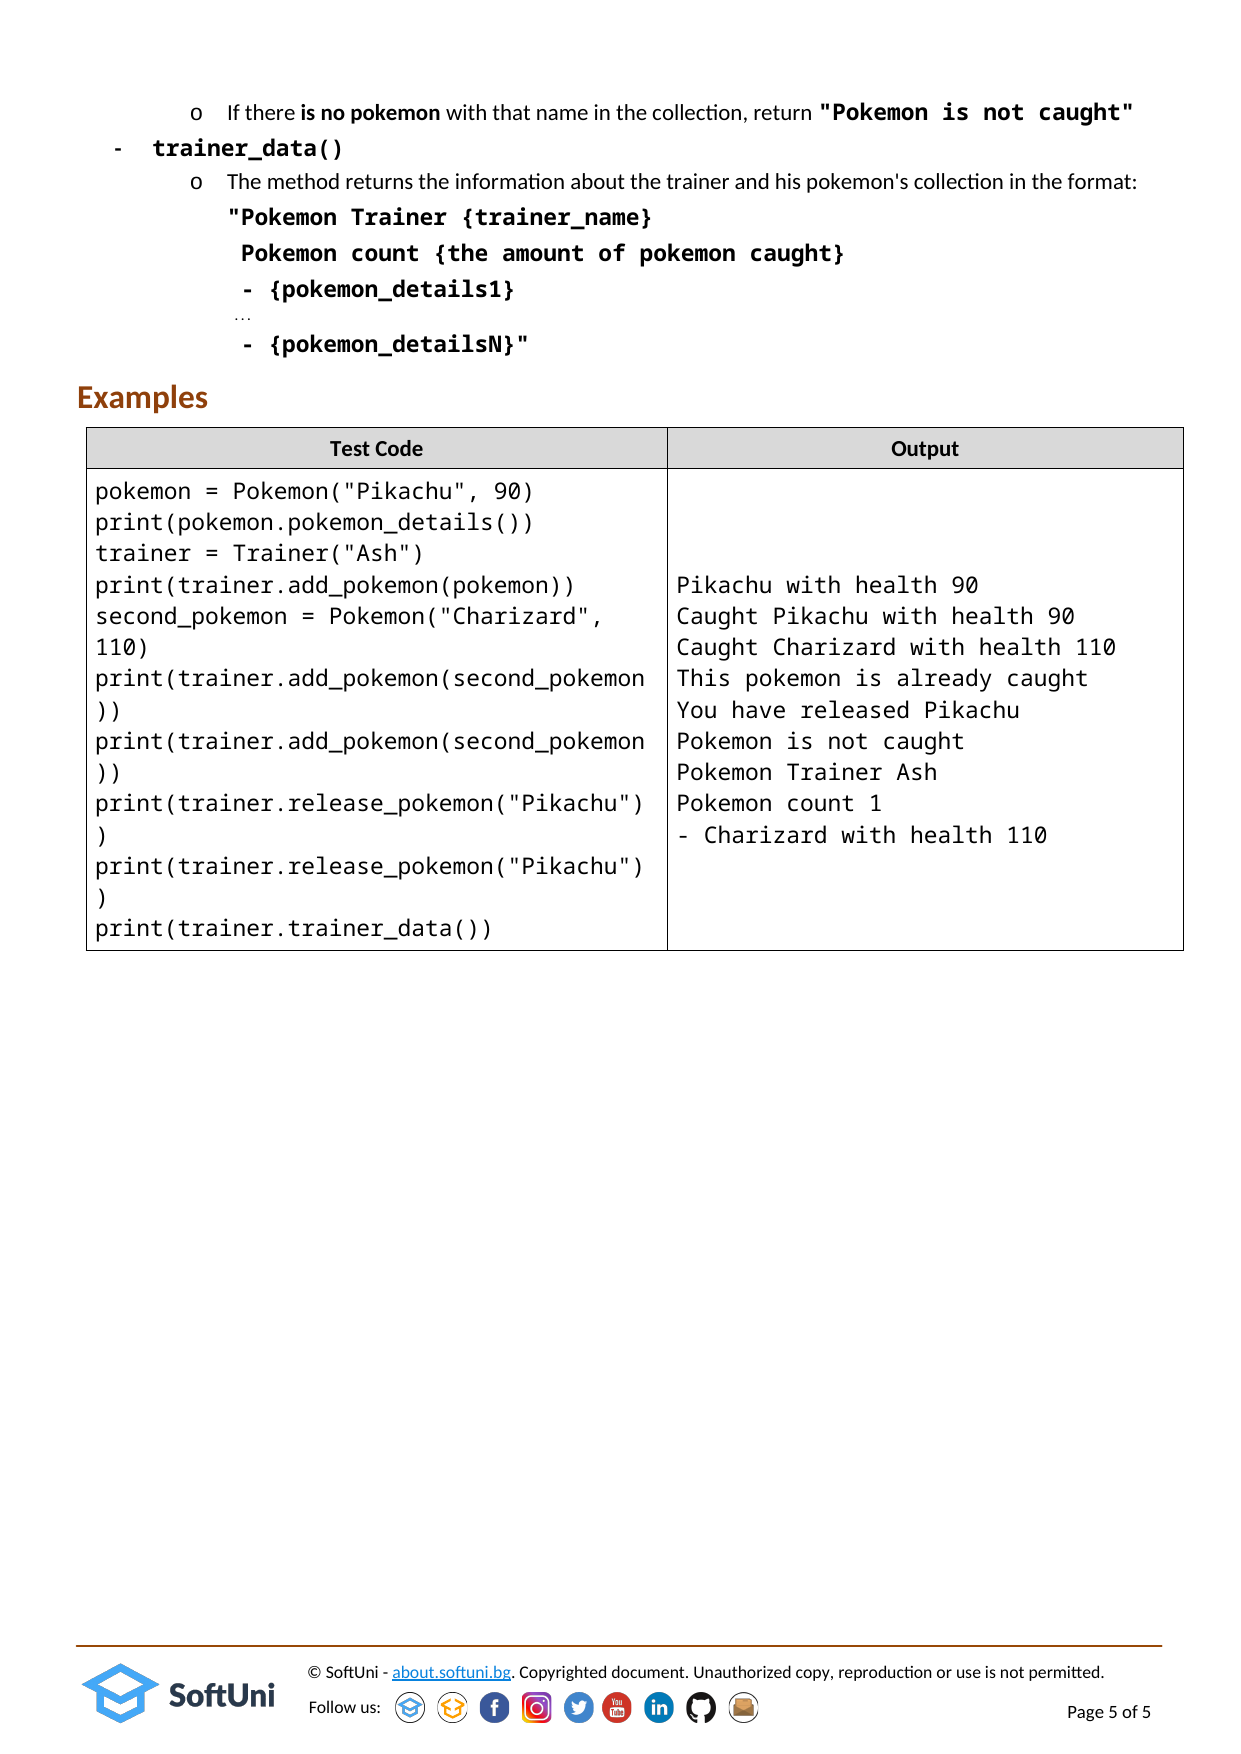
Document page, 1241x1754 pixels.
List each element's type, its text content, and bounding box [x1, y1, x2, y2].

picture [479, 1692, 510, 1723]
table_cell Pikachu with health 90 Caught Pikachu with health 90 Caught Charizard with health 110 This pokemon is already caught You have released Pikachu Pokemon is not caught Pokemon Trainer Ash Pokemon count 1 - Charizard with health 110 [668, 469, 1183, 949]
picture [437, 1692, 468, 1723]
table_cell pokemon = Pokemon("Pikachu", 90) print(pokemon.pokemon_details()) trainer = Trainer("Ash") print(trainer.add_pokemon(pokemon)) second_pokemon = Pokemon("Charizard", 110) print(trainer.add_pokemon(second_pokemon)) print(trainer.add_pokemon(second_pokemon)) print(trainer.release_pokemon("Pikachu")) print(trainer.release_pokemon("Pikachu")) print(trainer.trainer_data()) [87, 469, 667, 949]
table_header Test Code [87, 428, 667, 468]
picture [665, 1714, 674, 1723]
picture [75, 1658, 281, 1729]
picture [665, 1692, 674, 1701]
picture [644, 1714, 653, 1723]
list ... - {pokemon_detailsN}" [227, 309, 1163, 359]
picture [395, 1692, 425, 1723]
picture [602, 1692, 632, 1723]
picture [728, 1692, 759, 1723]
list If there is no pokemon with that name in the collection, return "Pokemon is not caught" [189, 95, 1163, 127]
picture [522, 1692, 552, 1723]
subtitle Examples [77, 376, 1163, 417]
list trainer_data() [114, 131, 1163, 163]
table_header Output [668, 428, 1183, 468]
list "Pokemon Trainer {trainer_name} Pokemon count {the amount of pokemon caught} - {pokemon_details1} [227, 201, 1163, 304]
picture [658, 1705, 667, 1714]
list The method returns the information about the trainer and his pokemon's collection in the format: [189, 167, 1163, 197]
picture [564, 1692, 594, 1723]
picture [644, 1692, 653, 1701]
picture [686, 1692, 716, 1723]
